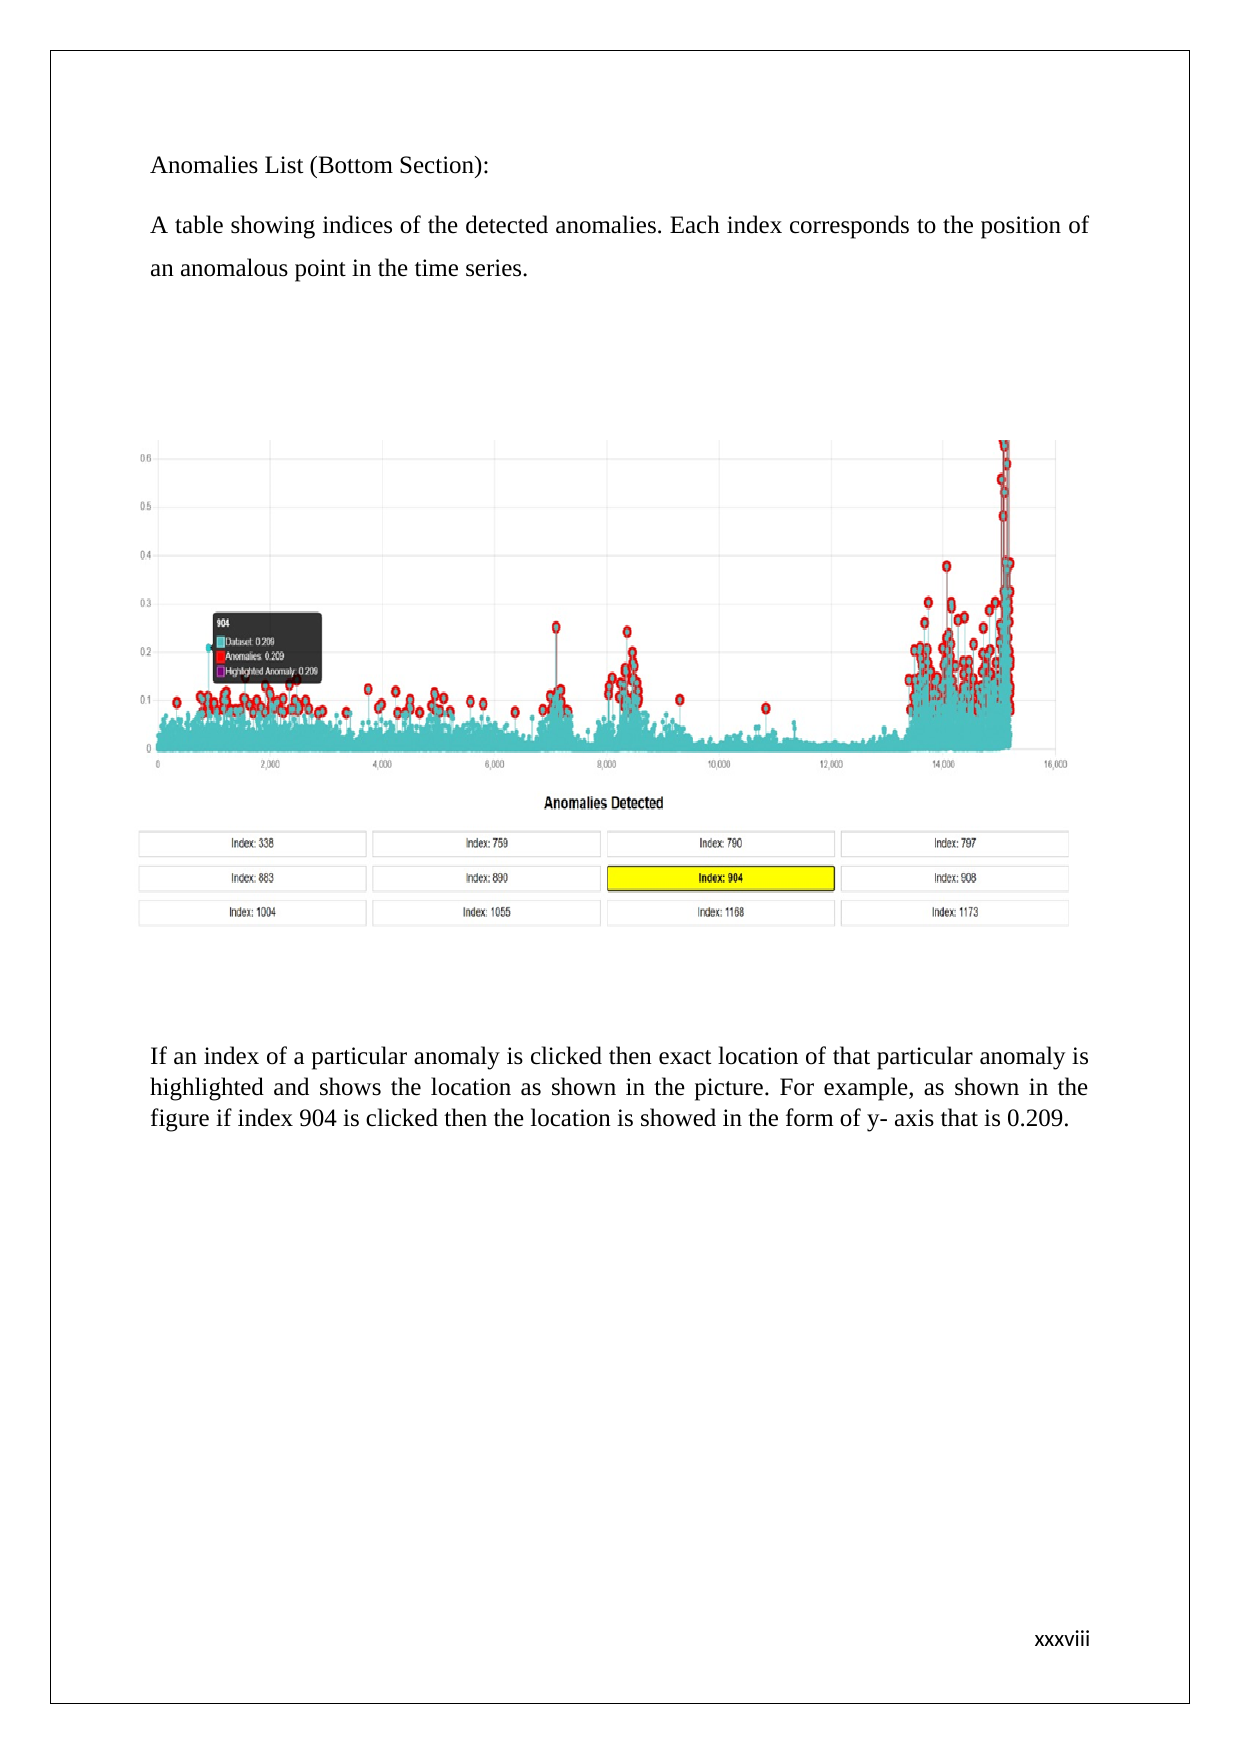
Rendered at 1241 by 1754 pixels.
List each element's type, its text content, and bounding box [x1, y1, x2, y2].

text Anomalies List (Bottom Section): [150, 150, 1090, 179]
text A table showing indices of the detected anomalies. Each index corresponds to the position of an anomalous point in the time series. [150, 210, 1090, 282]
picture [134, 440, 1074, 929]
text If an index of a particular anomaly is clicked then exact location of that particular anomaly is highlighted and shows the location as shown in the picture. For example, as shown in the figure if index 904 is clicked then the location is showed in the form of y- axis that is 0.209. [150, 1041, 1090, 1132]
